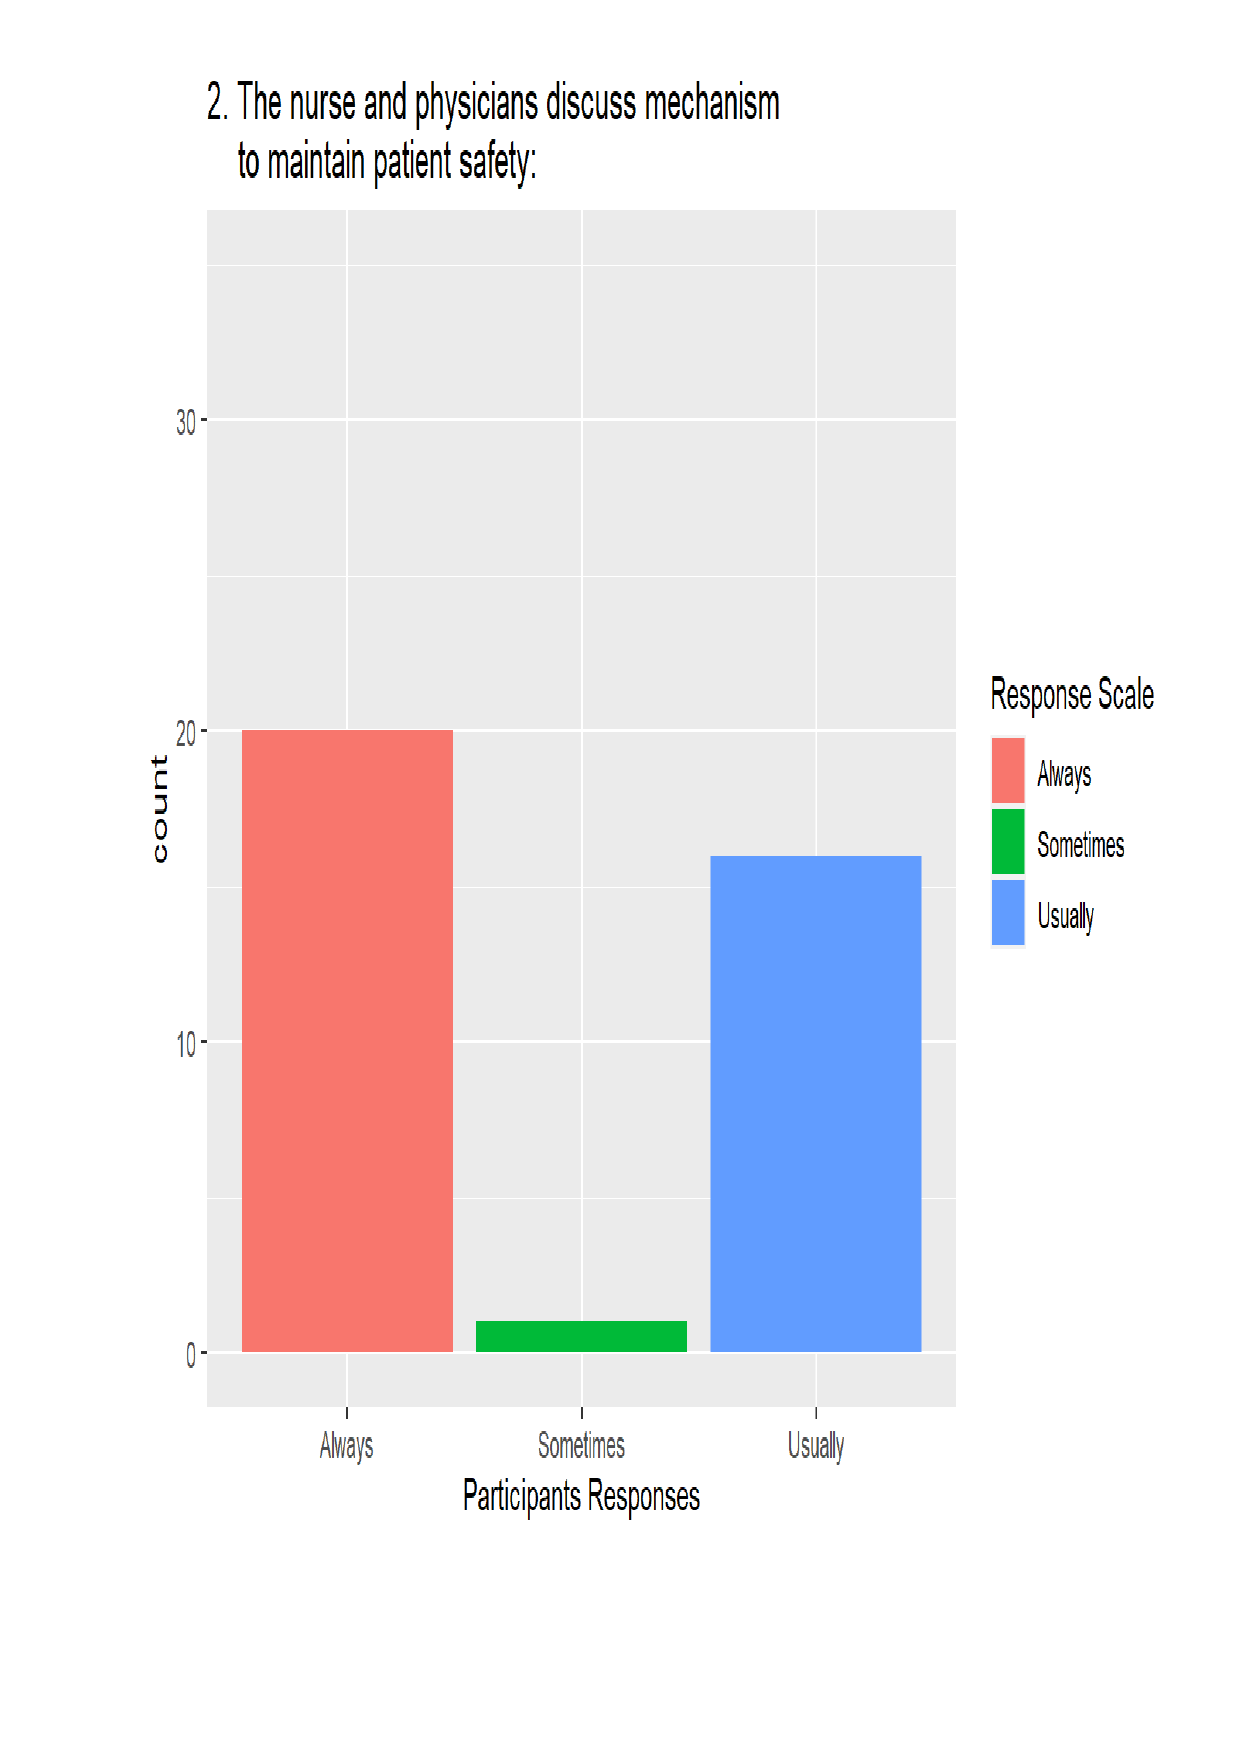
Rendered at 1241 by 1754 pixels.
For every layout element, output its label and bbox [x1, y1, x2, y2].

picture [150, 81, 1154, 1520]
